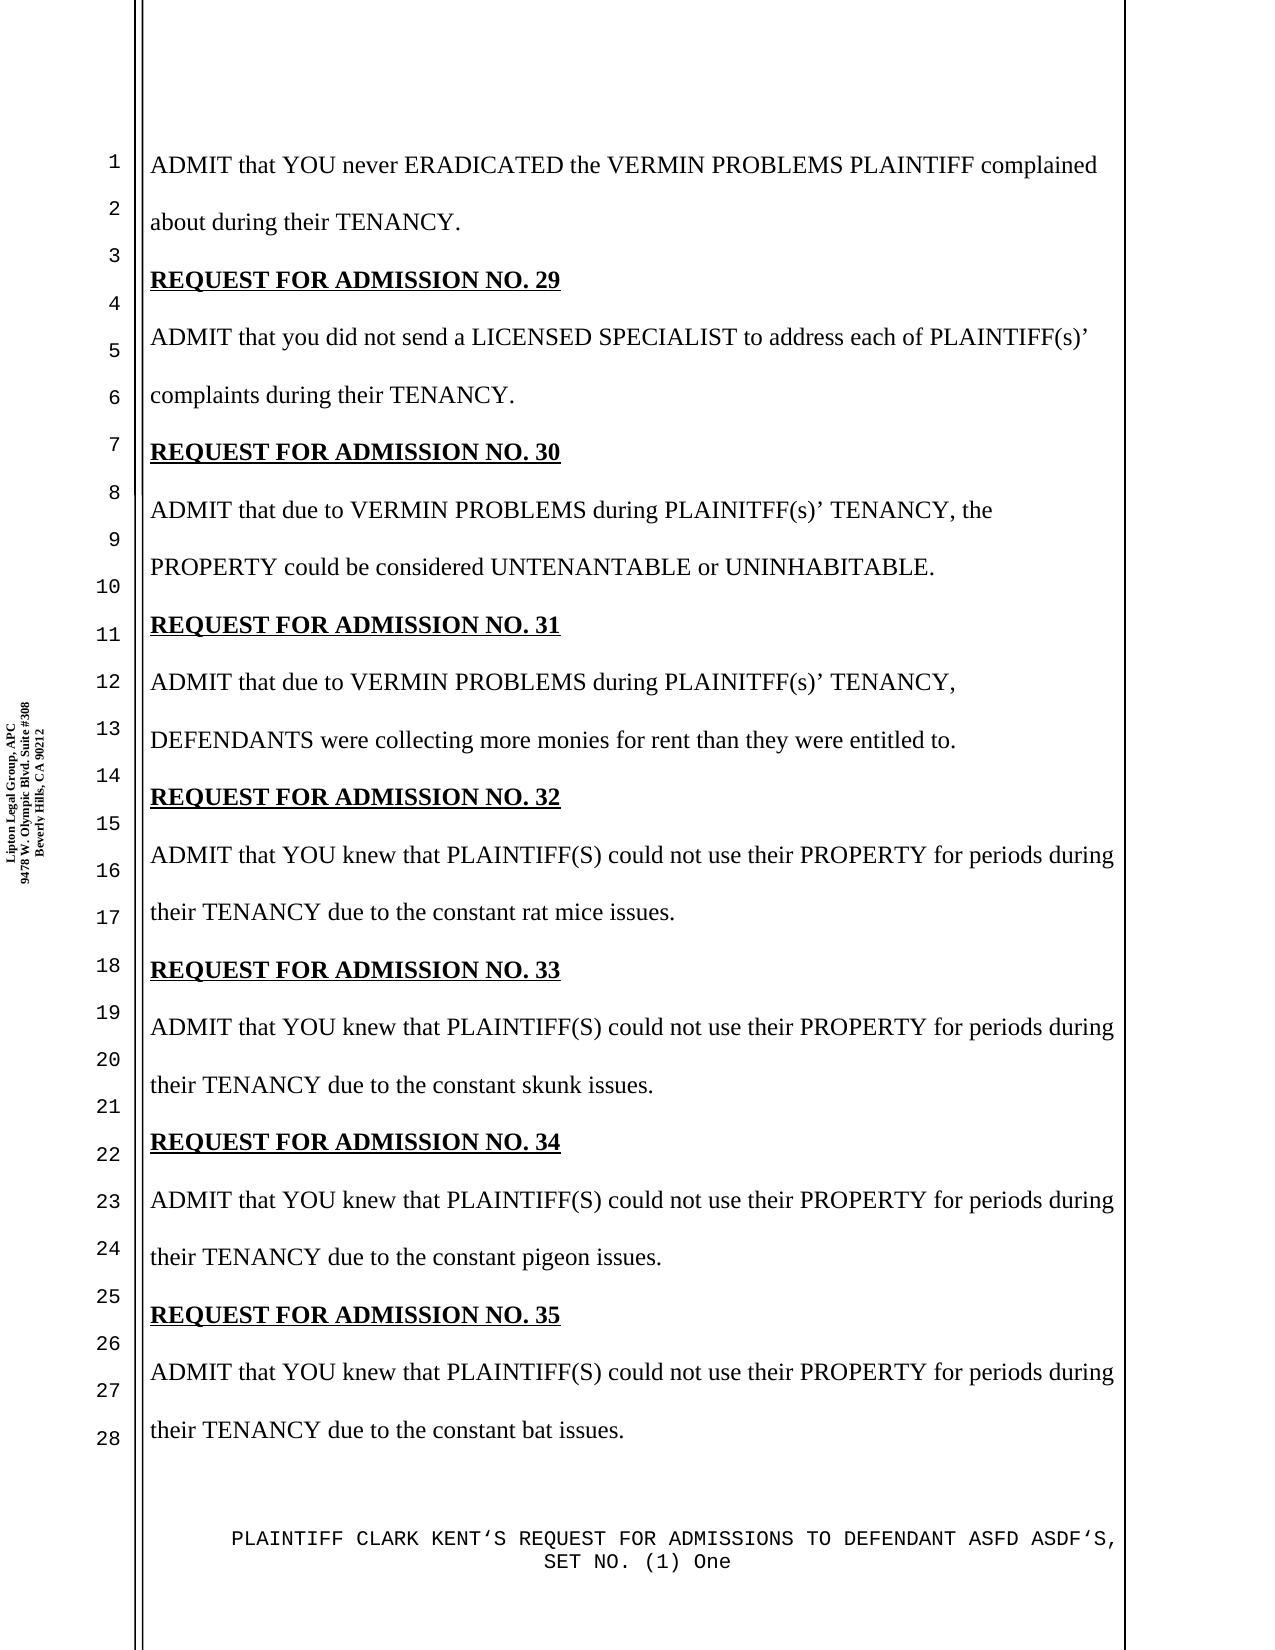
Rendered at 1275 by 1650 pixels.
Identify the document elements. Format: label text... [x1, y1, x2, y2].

text ADMIT that YOU knew that PLAINTIFF(S) could not use their PROPERTY for periods during their TENANCY due to the constant rat mice issues. [150, 840, 1125, 926]
text ADMIT that due to VERMIN PROBLEMS during PLAINITFF(s)’ TENANCY, the PROPERTY could be considered UNTENANTABLE or UNINHABITABLE. [150, 495, 1125, 581]
text REQUEST FOR ADMISSION NO. 32 [150, 782, 1125, 811]
text ADMIT that YOU knew that PLAINTIFF(S) could not use their PROPERTY for periods during their TENANCY due to the constant pigeon issues. [150, 1185, 1125, 1271]
text REQUEST FOR ADMISSION NO. 31 [150, 610, 1125, 639]
text REQUEST FOR ADMISSION NO. 34 [150, 1127, 1125, 1156]
text ADMIT that YOU knew that PLAINTIFF(S) could not use their PROPERTY for periods during their TENANCY due to the constant skunk issues. [150, 1012, 1125, 1099]
text REQUEST FOR ADMISSION NO. 30 [150, 437, 1125, 466]
text ADMIT that due to VERMIN PROBLEMS during PLAINITFF(s)’ TENANCY, DEFENDANTS were collecting more monies for rent than they were entitled to. [150, 667, 1125, 754]
text REQUEST FOR ADMISSION NO. 29 [150, 265, 1125, 294]
text REQUEST FOR ADMISSION NO. 33 [150, 955, 1125, 984]
text ADMIT that you did not send a LICENSED SPECIALIST to address each of PLAINTIFF(s)’ complaints during their TENANCY. [150, 322, 1125, 409]
text REQUEST FOR ADMISSION NO. 35 [150, 1300, 1125, 1329]
text ADMIT that YOU knew that PLAINTIFF(S) could not use their PROPERTY for periods during their TENANCY due to the constant bat issues. [150, 1357, 1125, 1444]
text ADMIT that YOU never ERADICATED the VERMIN PROBLEMS PLAINTIFF complained about during their TENANCY. [150, 150, 1125, 236]
